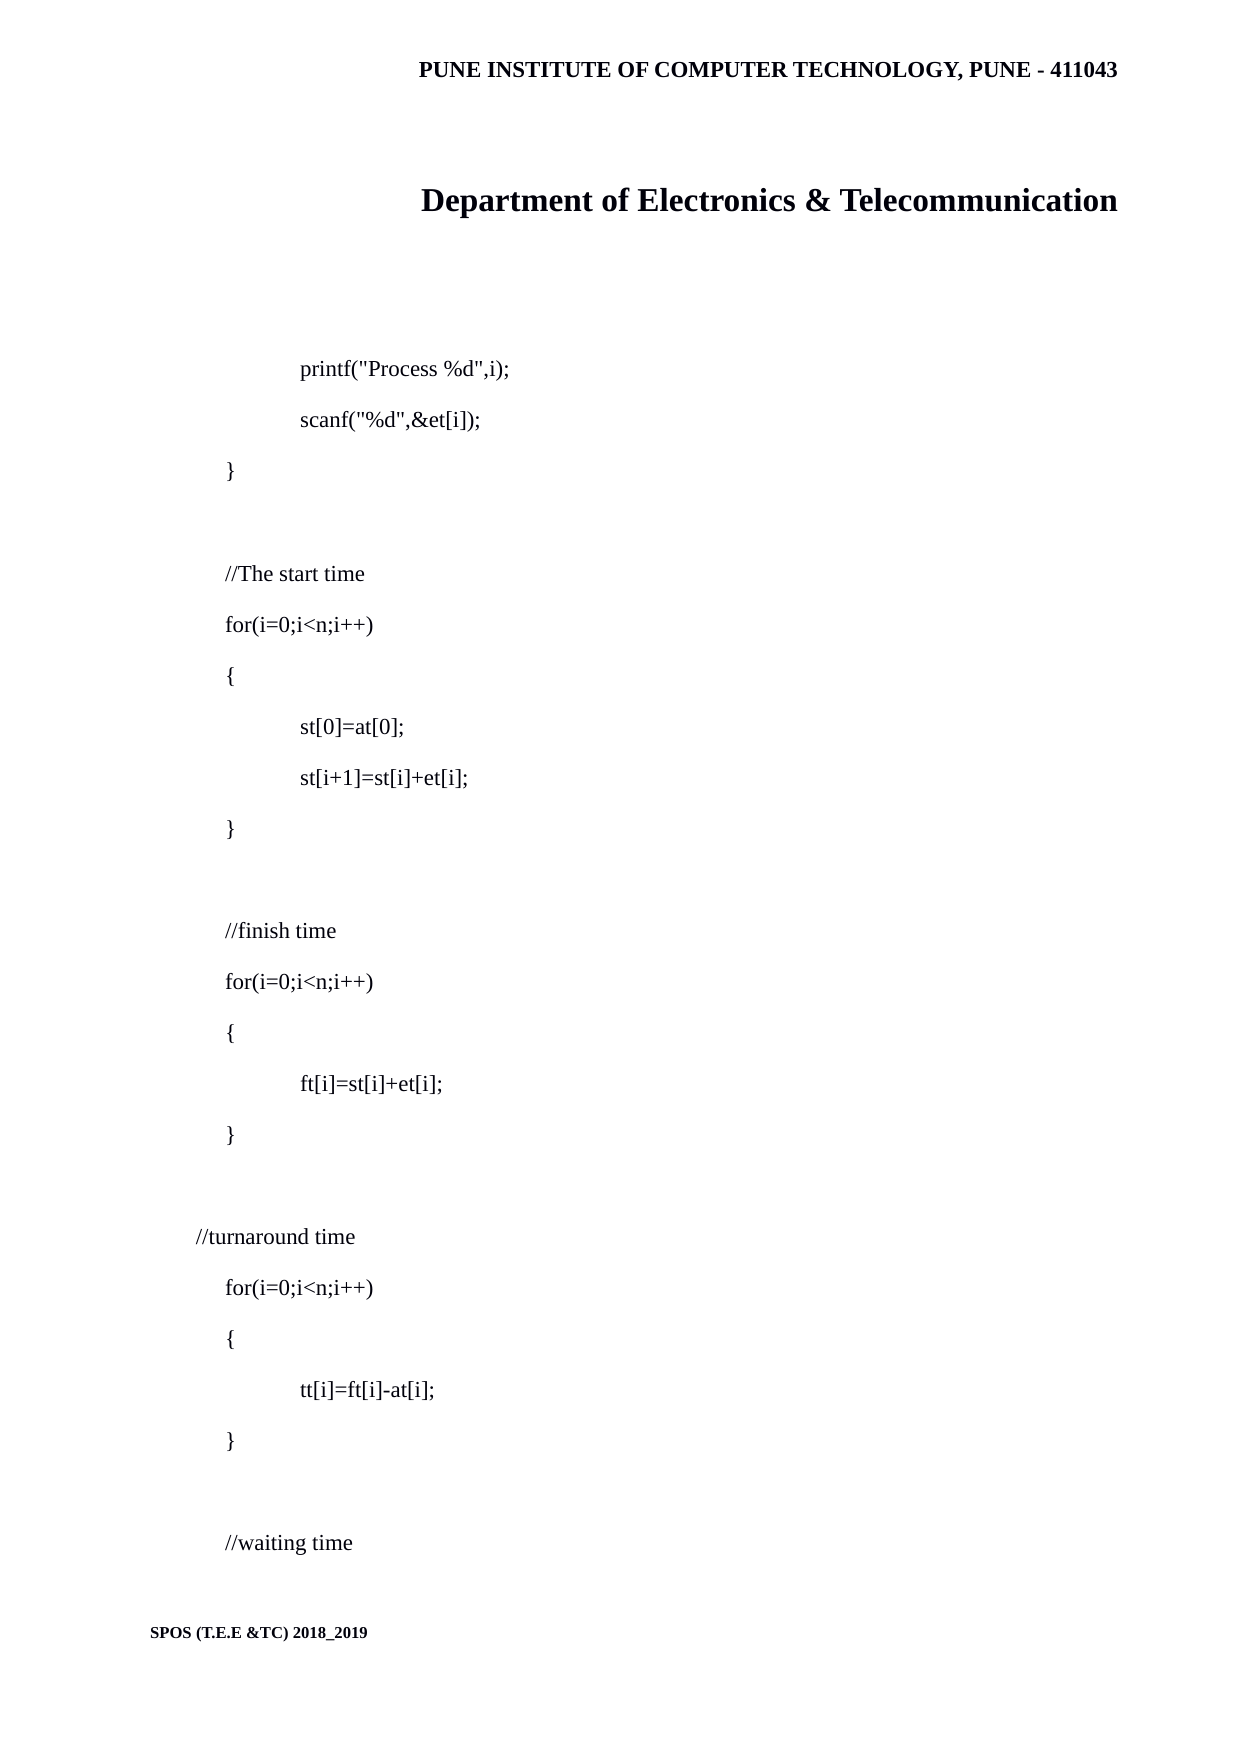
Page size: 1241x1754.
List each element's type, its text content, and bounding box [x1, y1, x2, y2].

text st[i+1]=st[i]+et[i]; [150, 764, 1090, 790]
text for(i=0;i<n;i++) [150, 968, 1090, 994]
text } [150, 457, 1090, 484]
text { [150, 662, 1090, 688]
text } [150, 1121, 1090, 1147]
text for(i=0;i<n;i++) [150, 611, 1090, 637]
text printf("Process %d",i); [150, 355, 1090, 382]
text scanf("%d",&et[i]); [150, 406, 1090, 433]
text for(i=0;i<n;i++) [150, 1274, 1090, 1301]
text tt[i]=ft[i]-at[i]; [150, 1376, 1090, 1403]
text } [150, 815, 1090, 841]
text ft[i]=st[i]+et[i]; [150, 1070, 1090, 1096]
text st[0]=at[0]; [150, 713, 1090, 739]
text { [150, 1325, 1090, 1352]
text //finish time [150, 917, 1090, 943]
text //waiting time [150, 1529, 1090, 1556]
text //turnaround time [150, 1223, 1090, 1249]
text //The start time [150, 559, 1090, 586]
text } [150, 1427, 1090, 1454]
text { [150, 1019, 1090, 1045]
